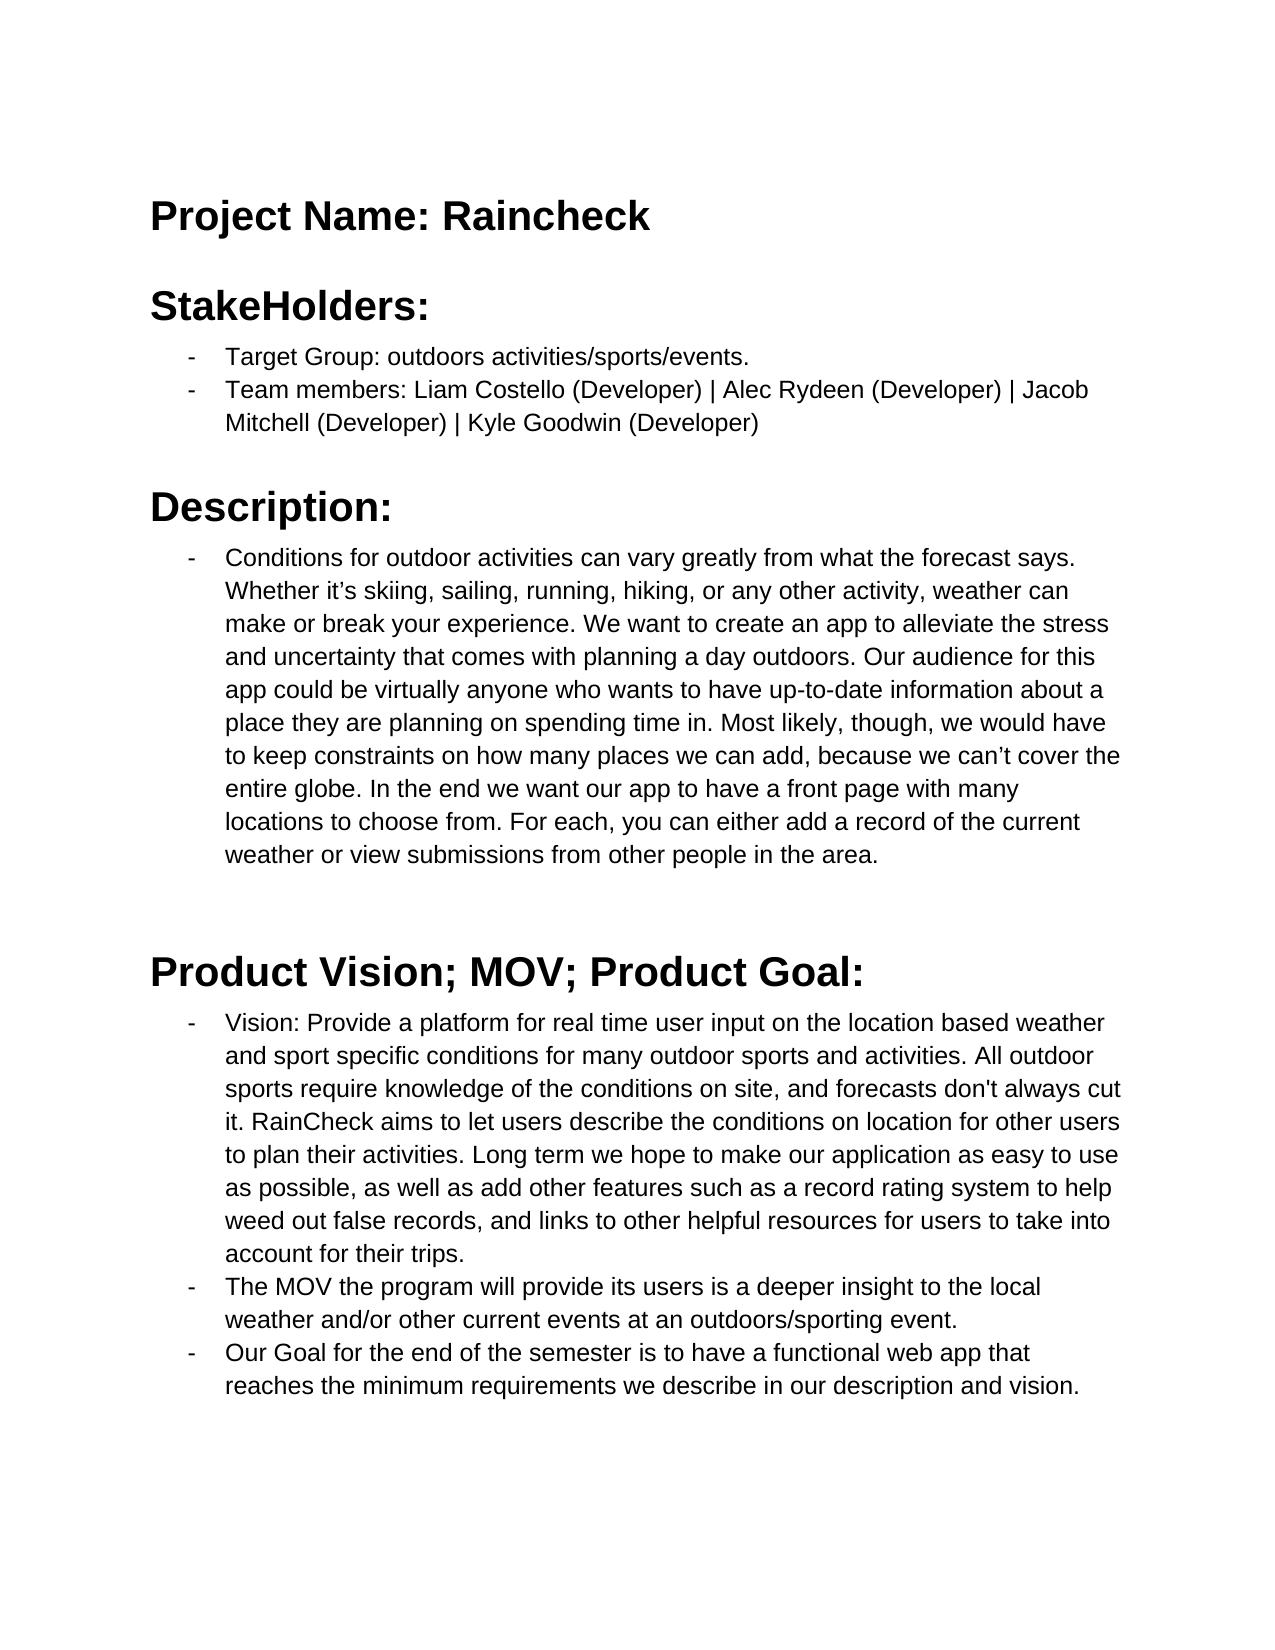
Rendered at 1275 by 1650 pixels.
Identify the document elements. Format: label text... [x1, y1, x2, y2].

subtitle StakeHolders: [150, 281, 1125, 329]
subtitle Description: [150, 482, 1125, 530]
list Team members: Liam Costello (Developer) | Alec Rydeen (Developer) | Jacob Mitchell (Developer) | Kyle Goodwin (Developer) [187, 375, 1125, 436]
list Target Group: outdoors activities/sports/events. [187, 342, 1125, 370]
list Vision: Provide a platform for real time user input on the location based weather and sport specific conditions for many outdoor sports and activities. All outdoor sports require knowledge of the conditions on site, and forecasts don't always cut it. RainCheck aims to let users describe the conditions on location for other users to plan their activities. Long term we hope to make our application as easy to use as possible, as well as add other features such as a record rating system to help weed out false records, and links to other helpful resources for users to take into account for their trips. [187, 1008, 1125, 1268]
subtitle Product Vision; MOV; Product Goal: [150, 948, 1125, 996]
list Conditions for outdoor activities can vary greatly from what the forecast says. Whether it’s skiing, sailing, running, hiking, or any other activity, weather can make or break your experience. We want to create an app to alleviate the stress and uncertainty that comes with planning a day outdoors. Our audience for this app could be virtually anyone who wants to have up-to-date information about a place they are planning on spending time in. Most likely, though, we would have to keep constraints on how many places we can add, because we can’t cover the entire globe. In the end we want our app to have a front page with many locations to choose from. For each, you can either add a record of the current weather or view submissions from other people in the area. [187, 543, 1125, 869]
list Our Goal for the end of the semester is to have a functional web app that reaches the minimum requirements we describe in our description and vision. [187, 1338, 1125, 1400]
list The MOV the program will provide its users is a deeper insight to the local weather and/or other current events at an outdoors/sporting event. [187, 1272, 1125, 1334]
subtitle Project Name: Raincheck [150, 192, 1125, 239]
